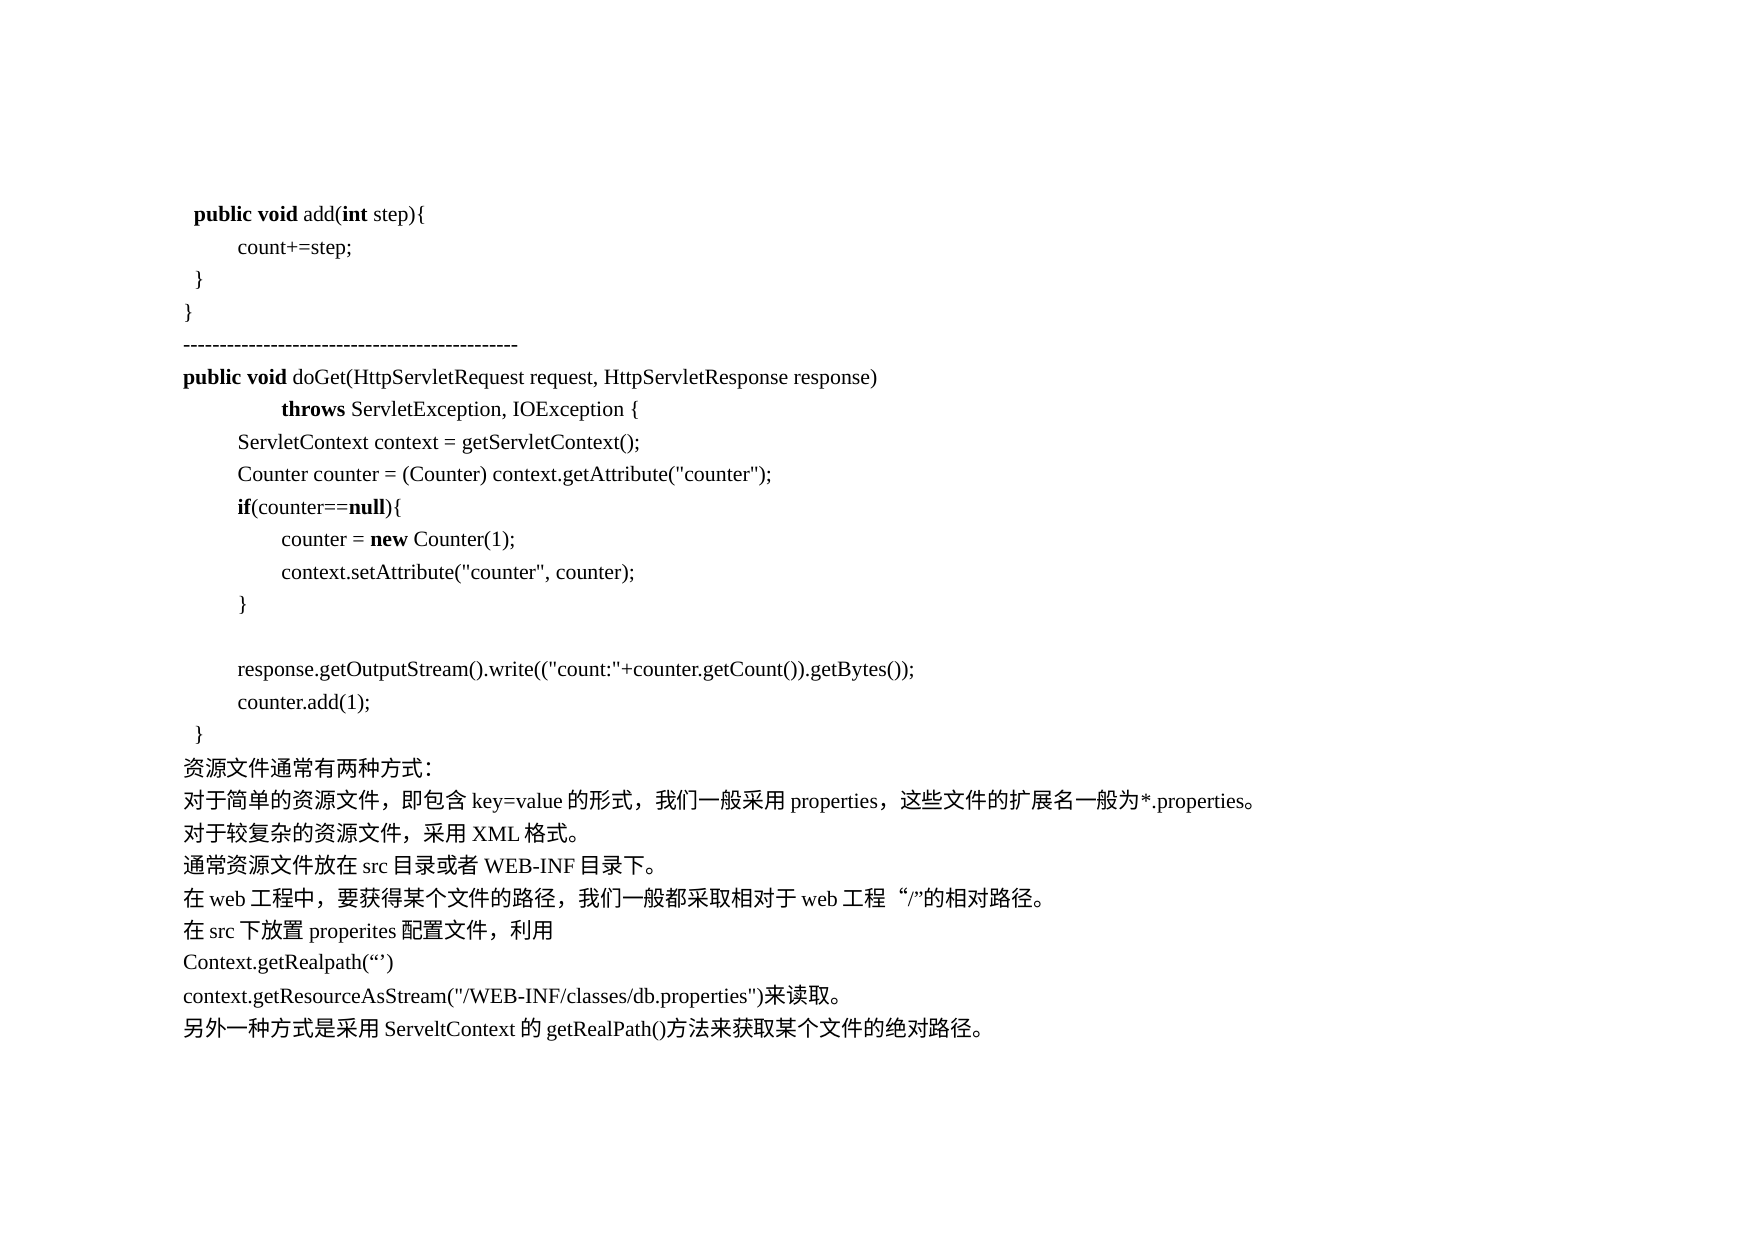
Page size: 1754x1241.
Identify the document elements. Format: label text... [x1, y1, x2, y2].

text context.setAttribute("counter", counter); [150, 555, 1604, 588]
text 另外一种方式是采用ServeltContext的getRealPath()方法来获取某个文件的绝对路径。 [150, 1010, 1604, 1043]
text public void doGet(HttpServletRequest request, HttpServletResponse response) [150, 360, 1604, 393]
text ServletContext context = getServletContext(); [150, 425, 1604, 458]
text } [150, 263, 1604, 295]
text count+=step; [150, 230, 1604, 263]
text if(counter==null){ [150, 490, 1604, 523]
text public void add(int step){ [150, 198, 1604, 230]
text Counter counter = (Counter) context.getAttribute("counter"); [150, 458, 1604, 490]
text 对于简单的资源文件，即包含key=value的形式，我们一般采用properties，这些文件的扩展名一般为*.properties。 [150, 783, 1604, 815]
text 在web工程中，要获得某个文件的路径，我们一般都采取相对于web工程“/”的相对路径。 [150, 880, 1604, 913]
text 在src下放置properites配置文件，利用 [150, 913, 1604, 945]
text } [150, 588, 1604, 620]
text throws ServletException, IOException { [150, 393, 1604, 425]
text } [150, 295, 1604, 328]
text ---------------------------------------------- [150, 328, 1604, 360]
text counter.add(1); [150, 685, 1604, 718]
text counter = new Counter(1); [150, 523, 1604, 555]
text 通常资源文件放在src目录或者WEB-INF目录下。 [150, 848, 1604, 880]
text 对于较复杂的资源文件，采用XML格式。 [150, 815, 1604, 848]
text } [150, 718, 1604, 750]
text 资源文件通常有两种方式： [150, 750, 1604, 783]
text response.getOutputStream().write(("count:"+counter.getCount()).getBytes()); [150, 653, 1604, 685]
text context.getResourceAsStream("/WEB-INF/classes/db.properties")来读取。 [150, 978, 1604, 1010]
text Context.getRealpath(“’) [150, 945, 1604, 978]
